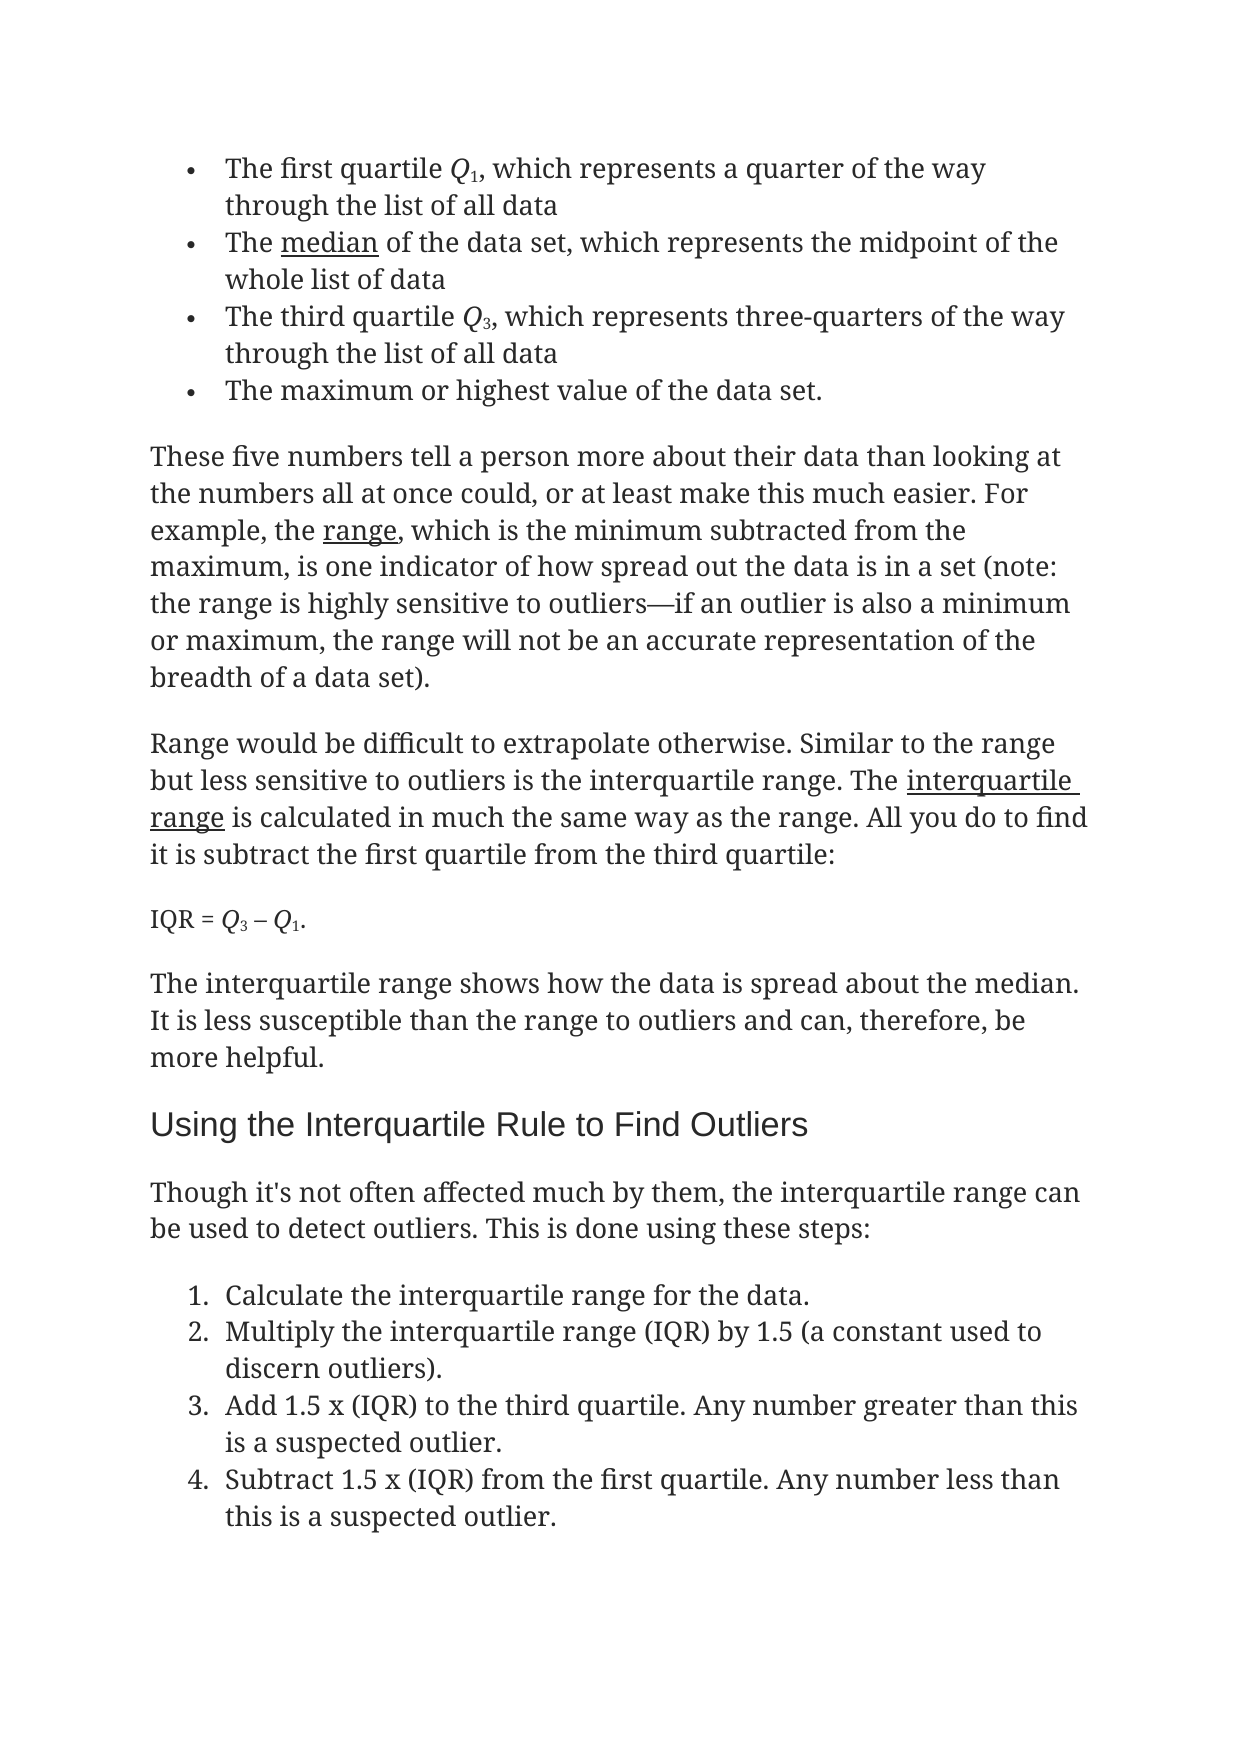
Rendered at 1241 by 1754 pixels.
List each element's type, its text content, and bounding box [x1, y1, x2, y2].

list Subtract 1.5 x (IQR) from the first quartile. Any number less than this is a suspected outlier. [187, 1460, 1090, 1534]
text The interquartile range shows how the data is spread about the median. It is less susceptible than the range to outliers and can, therefore, be more helpful. [150, 964, 1090, 1075]
list The median of the data set, which represents the midpoint of the whole list of data [187, 224, 1090, 297]
text Using the Interquartile Rule to Find Outliers [150, 1104, 1090, 1144]
text Range would be difficult to extrapolate otherwise. Similar to the range but less sensitive to outliers is the interquartile range. The interquartile range is calculated in much the same way as the range. All you do to find it is subtract the first quartile from the third quartile: [150, 724, 1090, 872]
text Though it's not often affected much by them, the interquartile range can be used to detect outliers. This is done using these steps: [150, 1173, 1090, 1247]
text These five numbers tell a person more about their data than looking at the numbers all at once could, or at least make this much easier. For example, the range, which is the minimum subtracted from the maximum, is one indicator of how spread out the data is in a set (note: the range is highly sensitive to outliers—if an outlier is also a minimum or maximum, the range will not be an accurate representation of the breadth of a data set). [150, 437, 1090, 695]
list Calculate the interquartile range for the data. [187, 1276, 1090, 1313]
list Multiply the interquartile range (IQR) by 1.5 (a constant used to discern outliers). [187, 1313, 1090, 1387]
text IQR = Q3 – Q1. [150, 901, 1090, 935]
list Add 1.5 x (IQR) to the third quartile. Any number greater than this is a suspected outlier. [187, 1387, 1090, 1460]
list The third quartile Q3, which represents three-quarters of the way through the list of all data [187, 297, 1090, 371]
list The maximum or highest value of the data set. [187, 371, 1090, 408]
list The first quartile Q1, which represents a quarter of the way through the list of all data [187, 150, 1090, 224]
